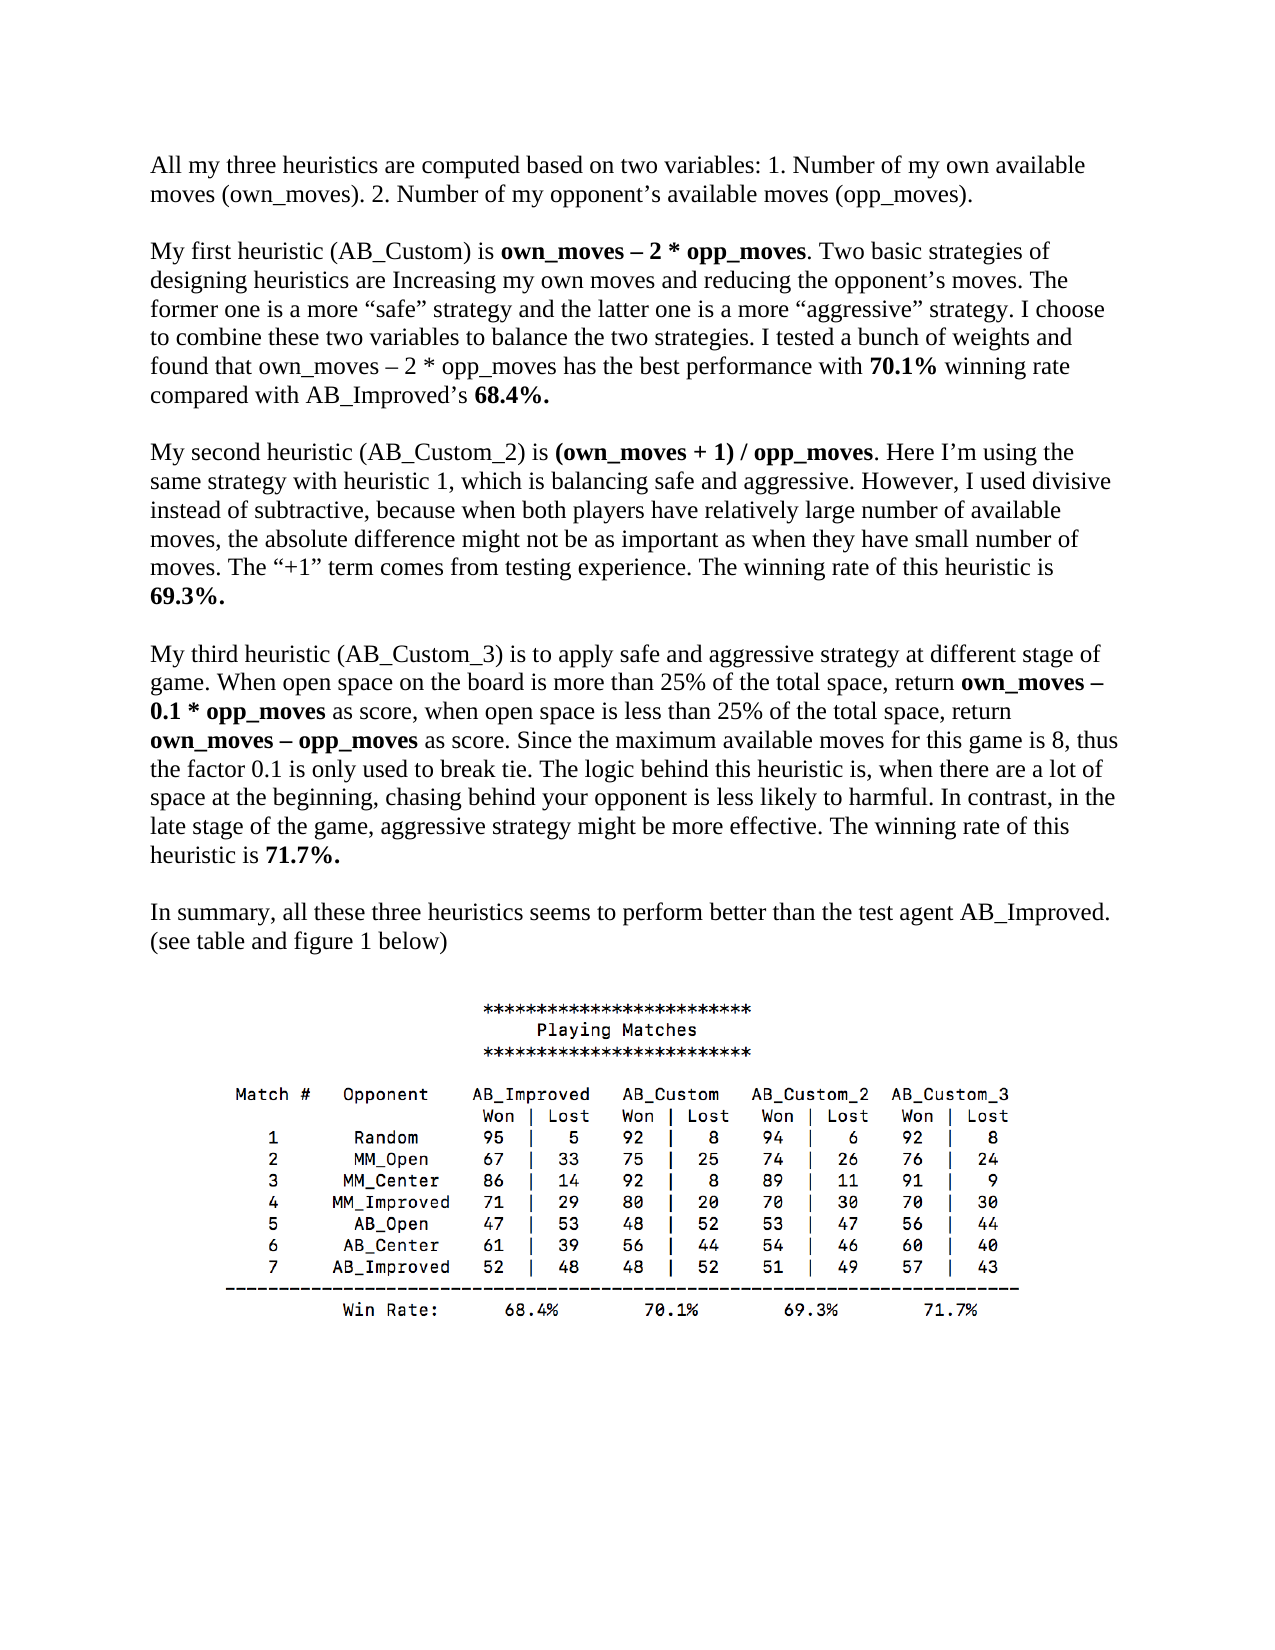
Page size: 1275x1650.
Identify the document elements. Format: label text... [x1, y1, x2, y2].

text My first heuristic (AB_Custom) is own_moves – 2 * opp_moves. Two basic strategies of designing heuristics are Increasing my own moves and reducing the opponent’s moves. The former one is a more “safe” strategy and the latter one is a more “aggressive” strategy. I choose to combine these two variables to balance the two strategies. I tested a bunch of weights and found that own_moves – 2 * opp_moves has the best performance with 70.1% winning rate compared with AB_Improved’s 68.4%. [150, 236, 1125, 409]
text My second heuristic (AB_Custom_2) is (own_moves + 1) / opp_moves. Here I’m using the same strategy with heuristic 1, which is balancing safe and aggressive. However, I used divisive instead of subtractive, because when both players have relatively large number of available moves, the absolute difference might not be as important as when they have small number of moves. The “+1” term comes from testing experience. The winning rate of this heuristic is 69.3%. [150, 437, 1125, 610]
text In summary, all these three heuristics seems to perform better than the test agent AB_Improved. (see table and figure 1 below) [150, 897, 1125, 955]
picture [220, 983, 1055, 1337]
text My third heuristic (AB_Custom_3) is to apply safe and aggressive strategy at different stage of game. When open space on the board is more than 25% of the total space, return own_moves – 0.1 * opp_moves as score, when open space is less than 25% of the total space, return own_moves – opp_moves as score. Since the maximum available moves for this game is 8, thus the factor 0.1 is only used to break tie. The logic behind this heuristic is, when there are a lot of space at the beginning, chasing behind your opponent is less likely to harmful. In contrast, in the late stage of the game, aggressive strategy might be more effective. The winning rate of this heuristic is 71.7%. [150, 639, 1125, 869]
text All my three heuristics are computed based on two variables: 1. Number of my own available moves (own_moves). 2. Number of my opponent’s available moves (opp_moves). [150, 150, 1125, 207]
